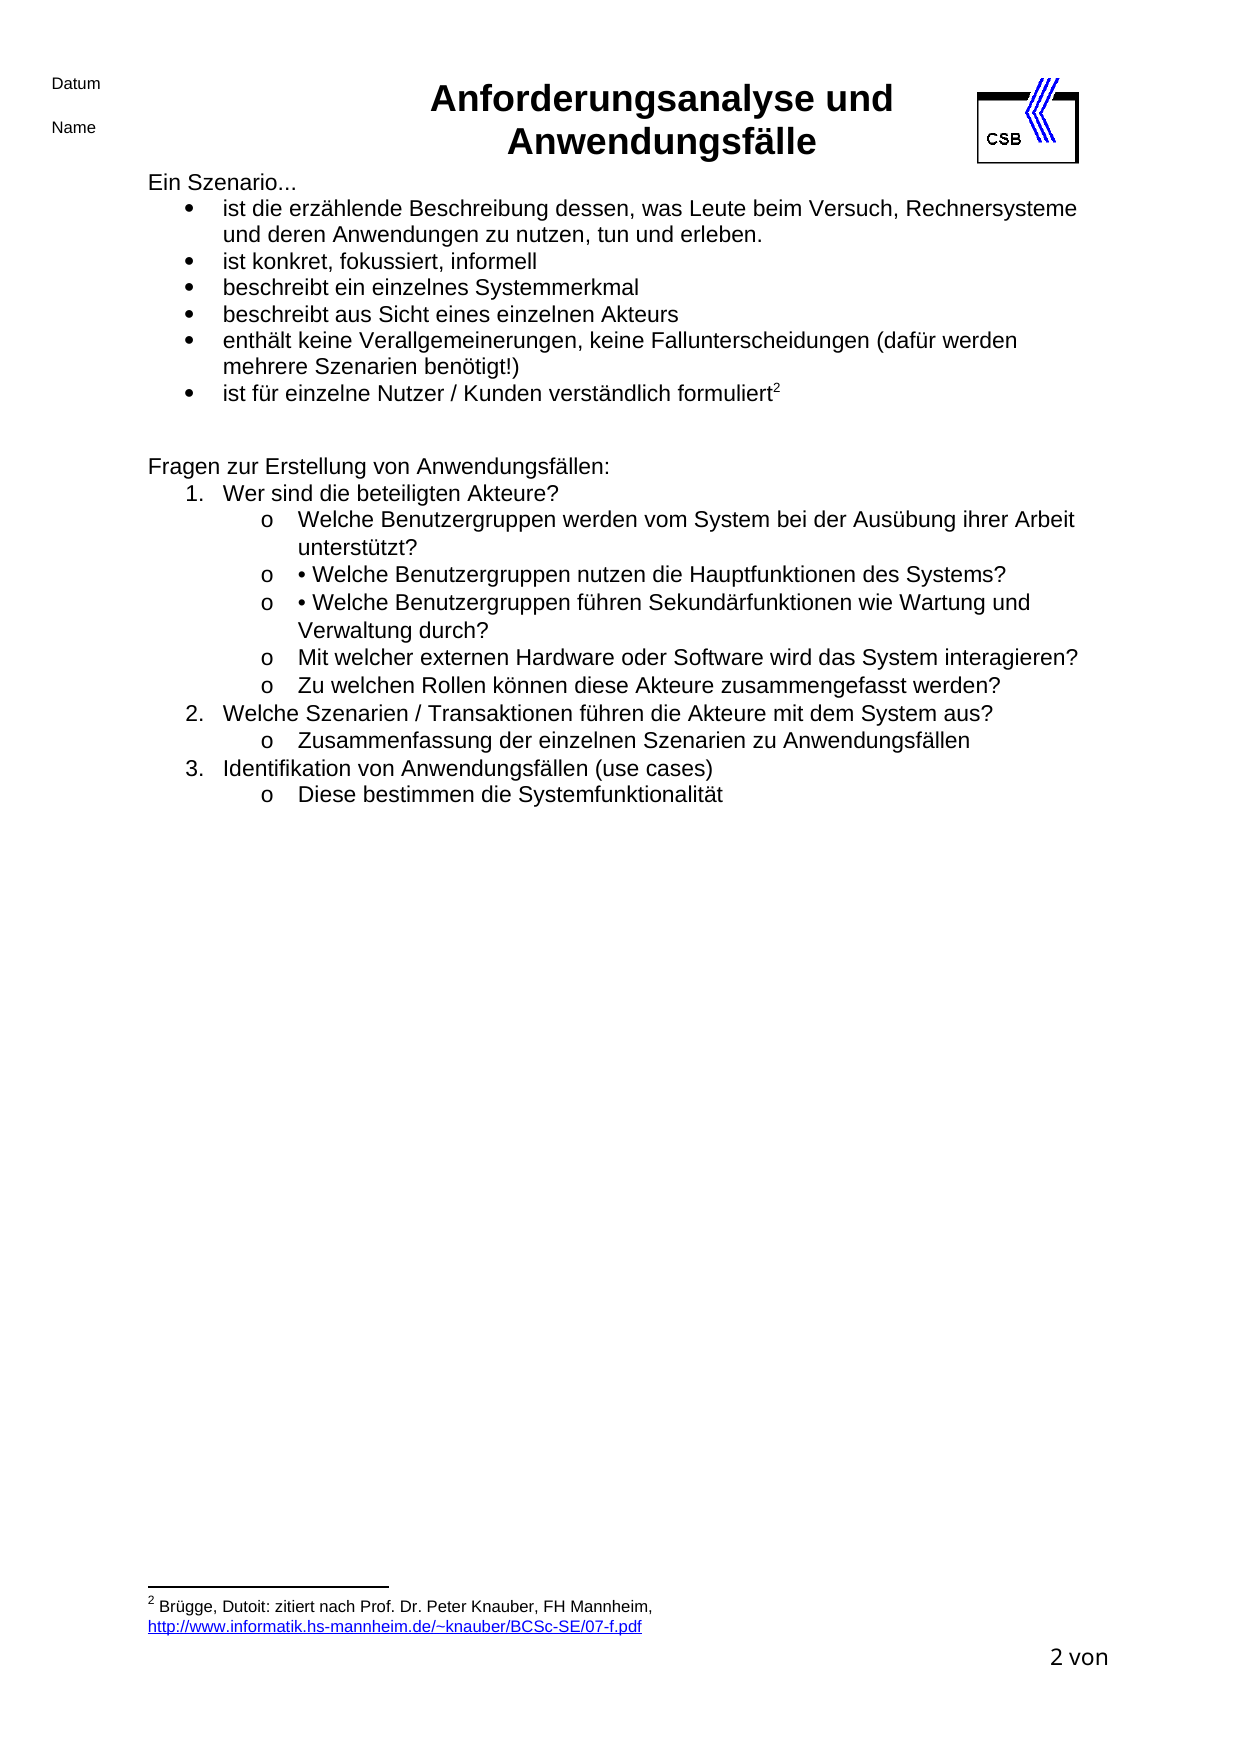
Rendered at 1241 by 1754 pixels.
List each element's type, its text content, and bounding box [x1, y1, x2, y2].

list beschreibt ein einzelnes Systemmerkmal [185, 274, 1108, 301]
list • Welche Benutzergruppen führen Sekundärfunktionen wie Wartung und Verwaltung durch? [260, 589, 1108, 643]
text Ein Szenario... [148, 169, 1108, 195]
list Welche Benutzergruppen werden vom System bei der Ausübung ihrer Arbeit unterstützt? [260, 506, 1108, 561]
list Wer sind die beteiligten Akteure? [185, 479, 1108, 506]
list Welche Szenarien / Transaktionen führen die Akteure mit dem System aus? [185, 700, 1108, 727]
list Zusammenfassung der einzelnen Szenarien zu Anwendungsfällen [260, 727, 1108, 755]
list Mit welcher externen Hardware oder Software wird das System interagieren? [260, 643, 1108, 672]
text Fragen zur Erstellung von Anwendungsfällen: [148, 453, 1108, 479]
list ist konkret, fokussiert, informell [185, 248, 1108, 274]
list ist die erzählende Beschreibung dessen, was Leute beim Versuch, Rechnersysteme und deren Anwendungen zu nutzen, tun und erleben. [185, 195, 1108, 248]
list Identifikation von Anwendungsfällen (use cases) [185, 755, 1108, 781]
list Zu welchen Rollen können diese Akteure zusammengefasst werden? [260, 672, 1108, 700]
list • Welche Benutzergruppen nutzen die Hauptfunktionen des Systems? [260, 561, 1108, 589]
list ist für einzelne Nutzer / Kunden verständlich formuliert [185, 379, 1108, 406]
list enthält keine Verallgemeinerungen, keine Fallunterscheidungen (dafür werden mehrere Szenarien benötigt!) [185, 327, 1108, 379]
picture [977, 74, 1080, 164]
list beschreibt aus Sicht eines einzelnen Akteurs [185, 301, 1108, 327]
list Diese bestimmen die Systemfunktionalität [260, 781, 1108, 809]
